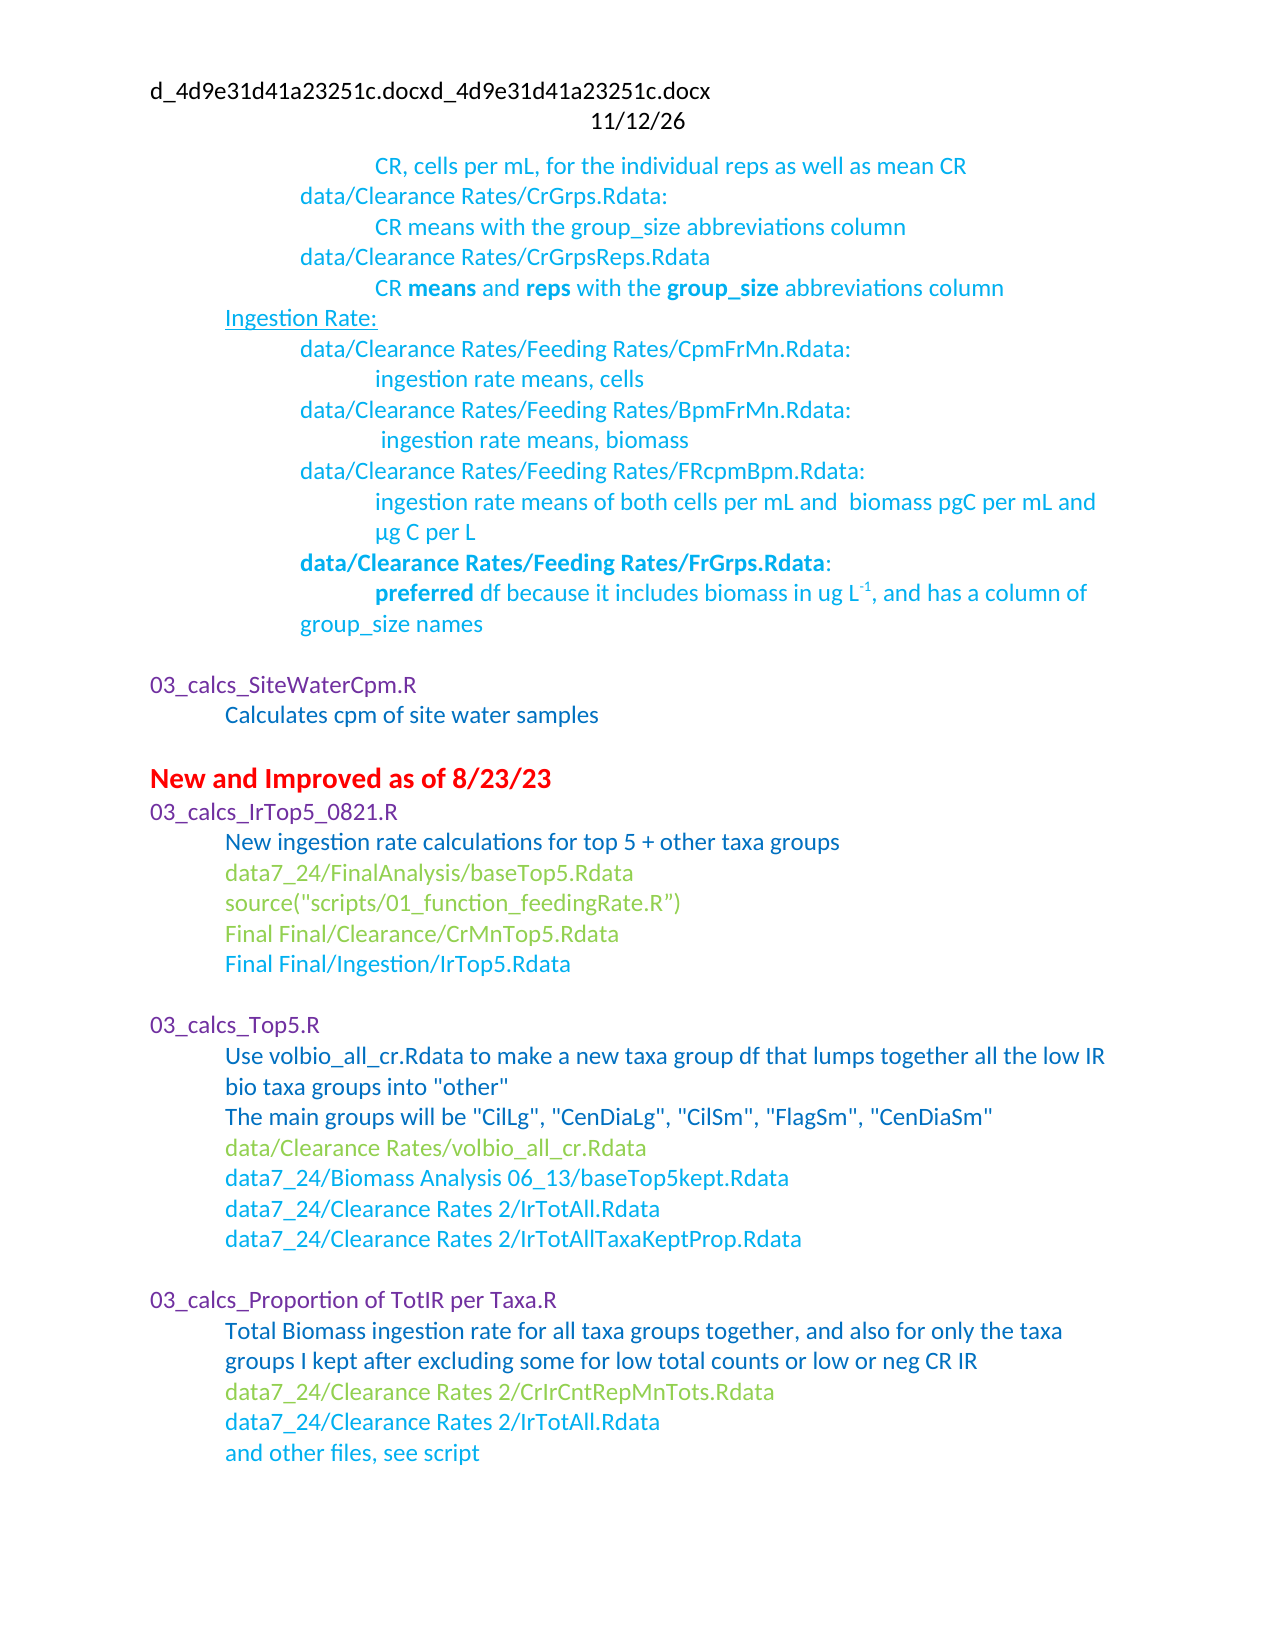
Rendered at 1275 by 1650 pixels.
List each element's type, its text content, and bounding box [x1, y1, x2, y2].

text ingestion rate means, biomass [300, 425, 1125, 455]
text Use volbio_all_cr.Rdata to make a new taxa group df that lumps together all the low IR bio taxa groups into "other" [225, 1040, 1125, 1101]
text data/Clearance Rates/CrGrpsReps.Rdata [225, 242, 1125, 272]
text ingestion rate means, cells [300, 364, 1125, 394]
text Total Biomass ingestion rate for all taxa groups together, and also for only the taxa groups I kept after excluding some for low total counts or low or neg CR IR [225, 1315, 1125, 1376]
text The main groups will be "CilLg", "CenDiaLg", "CilSm", "FlagSm", "CenDiaSm" [225, 1101, 1125, 1132]
text 03_calcs_SiteWaterCpm.R [150, 669, 1125, 699]
text source("scripts/01_function_feedingRate.R”) [225, 888, 1125, 918]
text data/Clearance Rates/Feeding Rates/BpmFrMn.Rdata: [225, 394, 1125, 425]
text data7_24/Clearance Rates 2/IrTotAllTaxaKeptProp.Rdata [225, 1223, 1125, 1254]
text data7_24/Clearance Rates 2/IrTotAll.Rdata [225, 1193, 1125, 1223]
text 03_calcs_Top5.R [150, 1010, 1125, 1040]
text 03_calcs_Proportion of TotIR per Taxa.R [150, 1284, 1125, 1315]
text data7_24/Biomass Analysis 06_13/baseTop5kept.Rdata [225, 1162, 1125, 1193]
text CR, cells per mL, for the individual reps as well as mean CR [300, 150, 1125, 181]
text CR means and reps with the group_size abbreviations column [300, 272, 1125, 303]
text Final Final/Ingestion/IrTop5.Rdata [225, 949, 1125, 979]
text Ingestion Rate: [150, 303, 1125, 333]
text New and Improved as of 8/23/23 [150, 760, 1125, 796]
text ingestion rate means of both cells per mL and biomass pgC per mL and µg C per L [300, 486, 1125, 547]
text Calculates cpm of site water samples [225, 699, 1125, 730]
text data/Clearance Rates/Feeding Rates/CpmFrMn.Rdata: [225, 333, 1125, 364]
text data7_24/Clearance Rates 2/CrIrCntRepMnTots.Rdata [225, 1376, 1125, 1406]
text Final Final/Clearance/CrMnTop5.Rdata [225, 918, 1125, 949]
text data/Clearance Rates/CrGrps.Rdata: [225, 181, 1125, 211]
text data/Clearance Rates/volbio_all_cr.Rdata [225, 1132, 1125, 1162]
text data7_24/Clearance Rates 2/IrTotAll.Rdata [225, 1406, 1125, 1437]
text CR means with the group_size abbreviations column [300, 211, 1125, 242]
text data7_24/FinalAnalysis/baseTop5.Rdata [225, 857, 1125, 888]
text data/Clearance Rates/Feeding Rates/FRcpmBpm.Rdata: [225, 455, 1125, 486]
text New ingestion rate calculations for top 5 + other taxa groups [225, 827, 1125, 857]
text preferred df because it includes biomass in ug L-1, and has a column of group_size names [300, 577, 1125, 638]
text 03_calcs_IrTop5_0821.R [150, 796, 1125, 827]
text and other files, see script [225, 1437, 1125, 1467]
text data/Clearance Rates/Feeding Rates/FrGrps.Rdata: [150, 547, 1125, 577]
